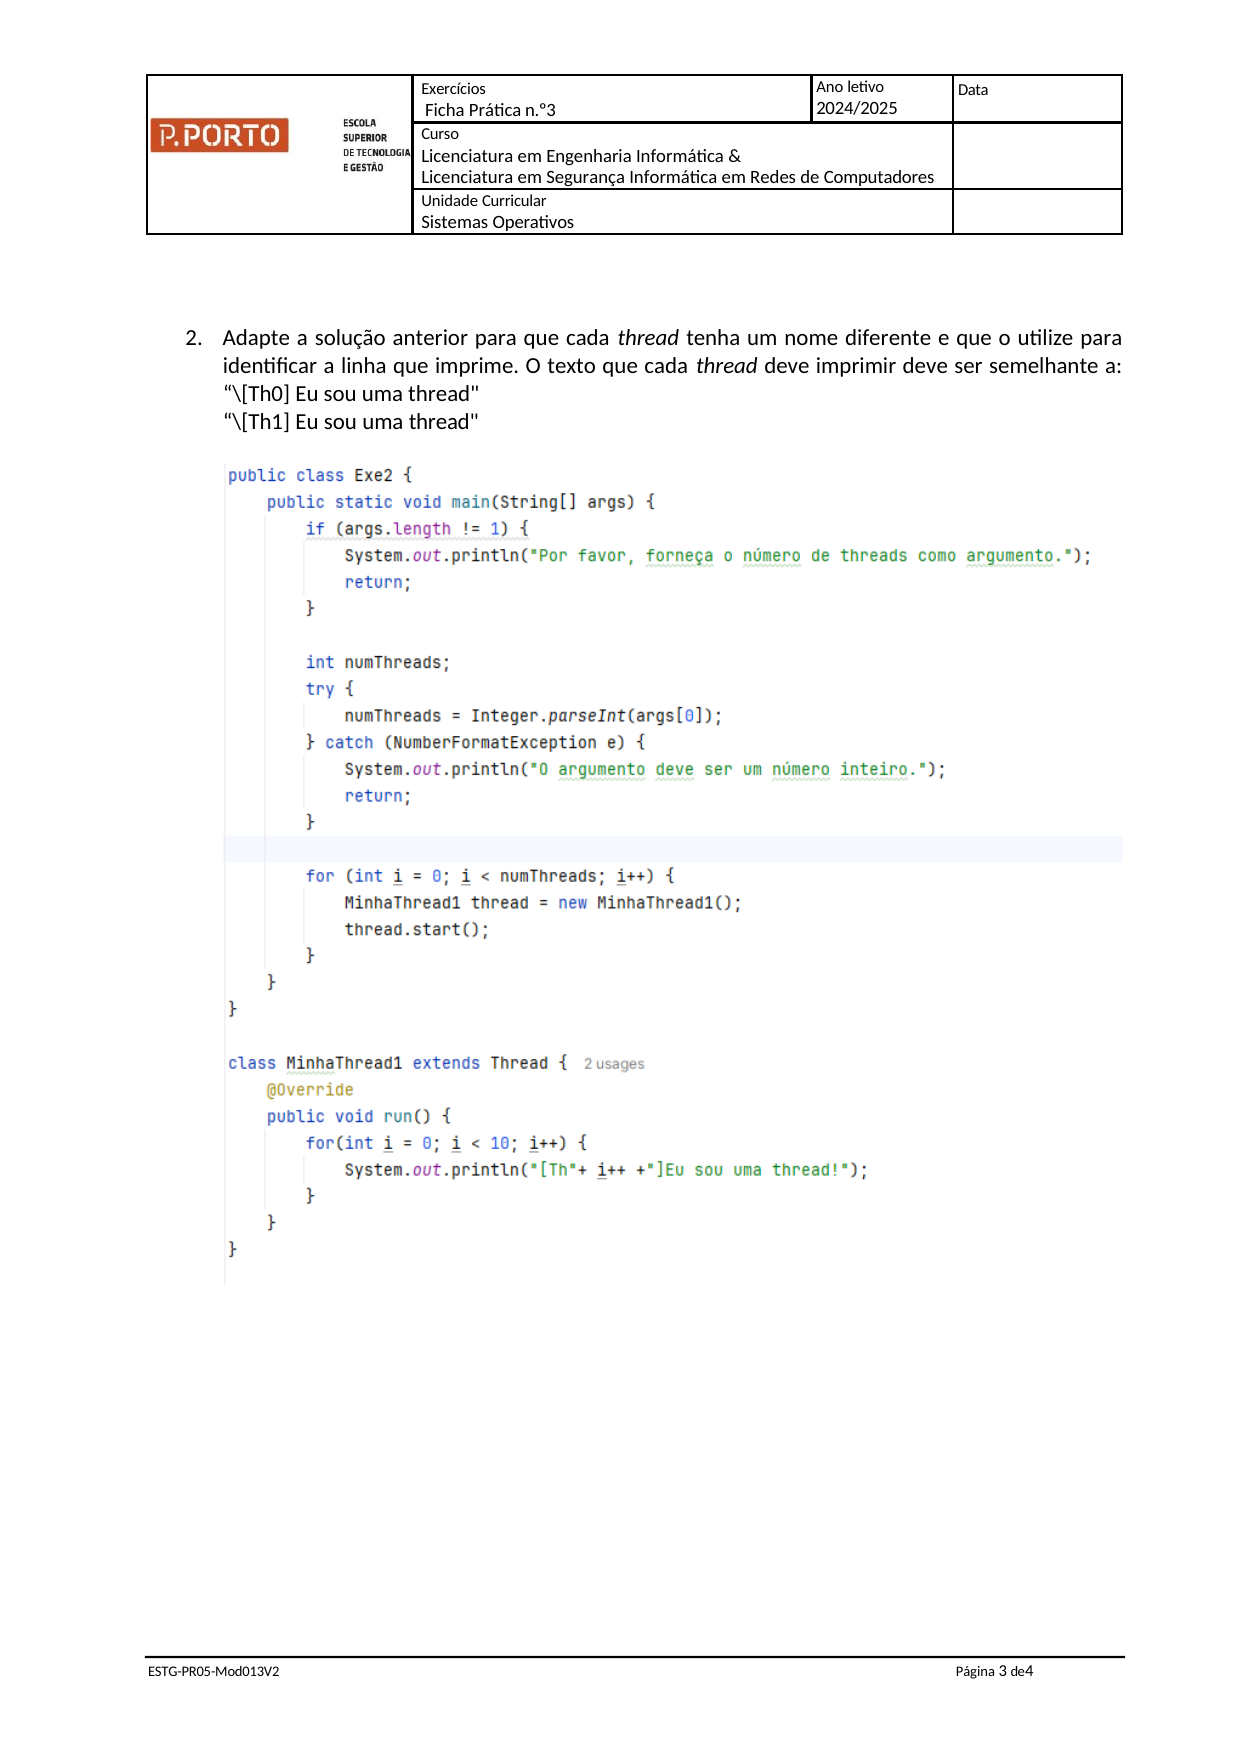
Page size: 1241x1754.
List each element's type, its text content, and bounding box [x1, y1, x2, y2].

list Adapte a solução anterior para que cada thread tenha um nome diferente e que o utilize para identificar a linha que imprime. O texto que cada thread deve imprimir deve ser semelhante a: “\[Th0] Eu sou uma thread" [185, 323, 1123, 407]
text “\[Th1] Eu sou uma thread" [223, 407, 1137, 435]
picture [150, 117, 411, 172]
picture [222, 463, 1123, 1285]
